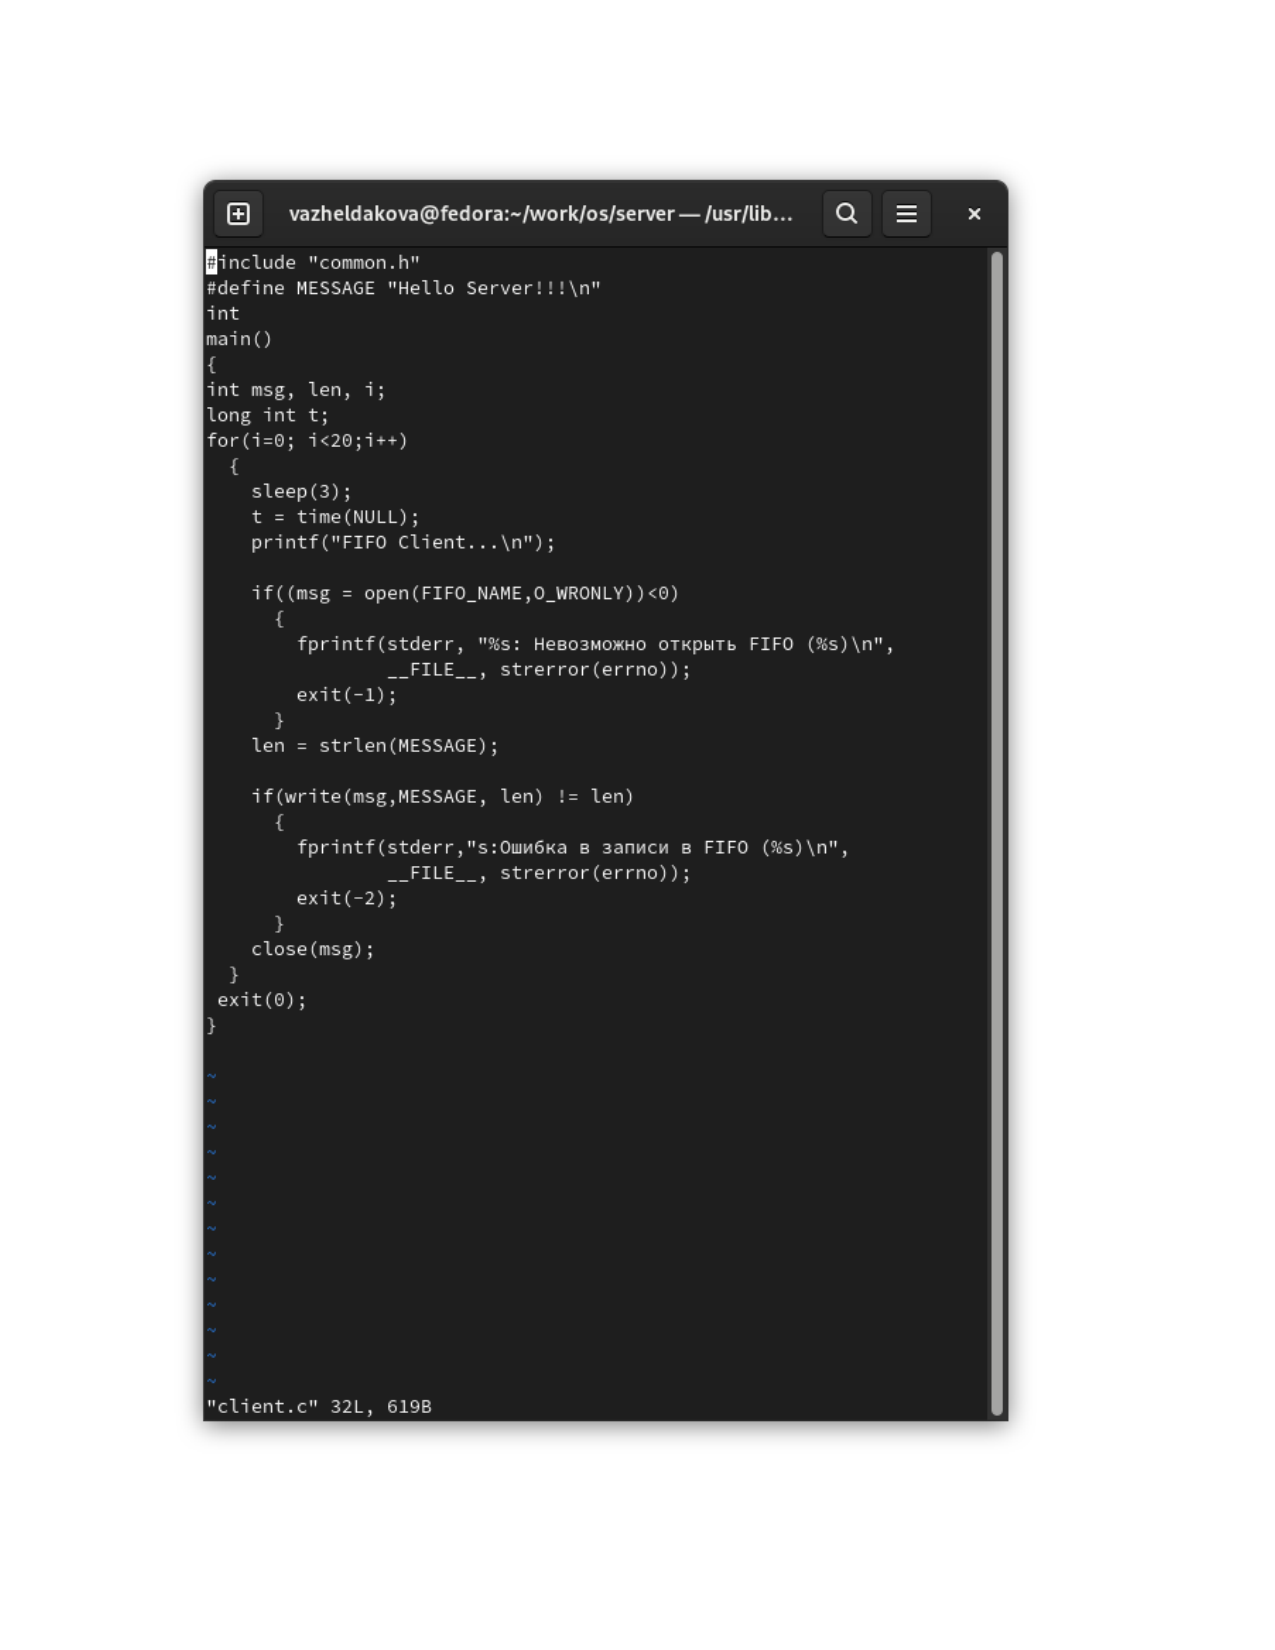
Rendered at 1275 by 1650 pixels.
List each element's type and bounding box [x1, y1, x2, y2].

picture [168, 150, 1044, 1461]
